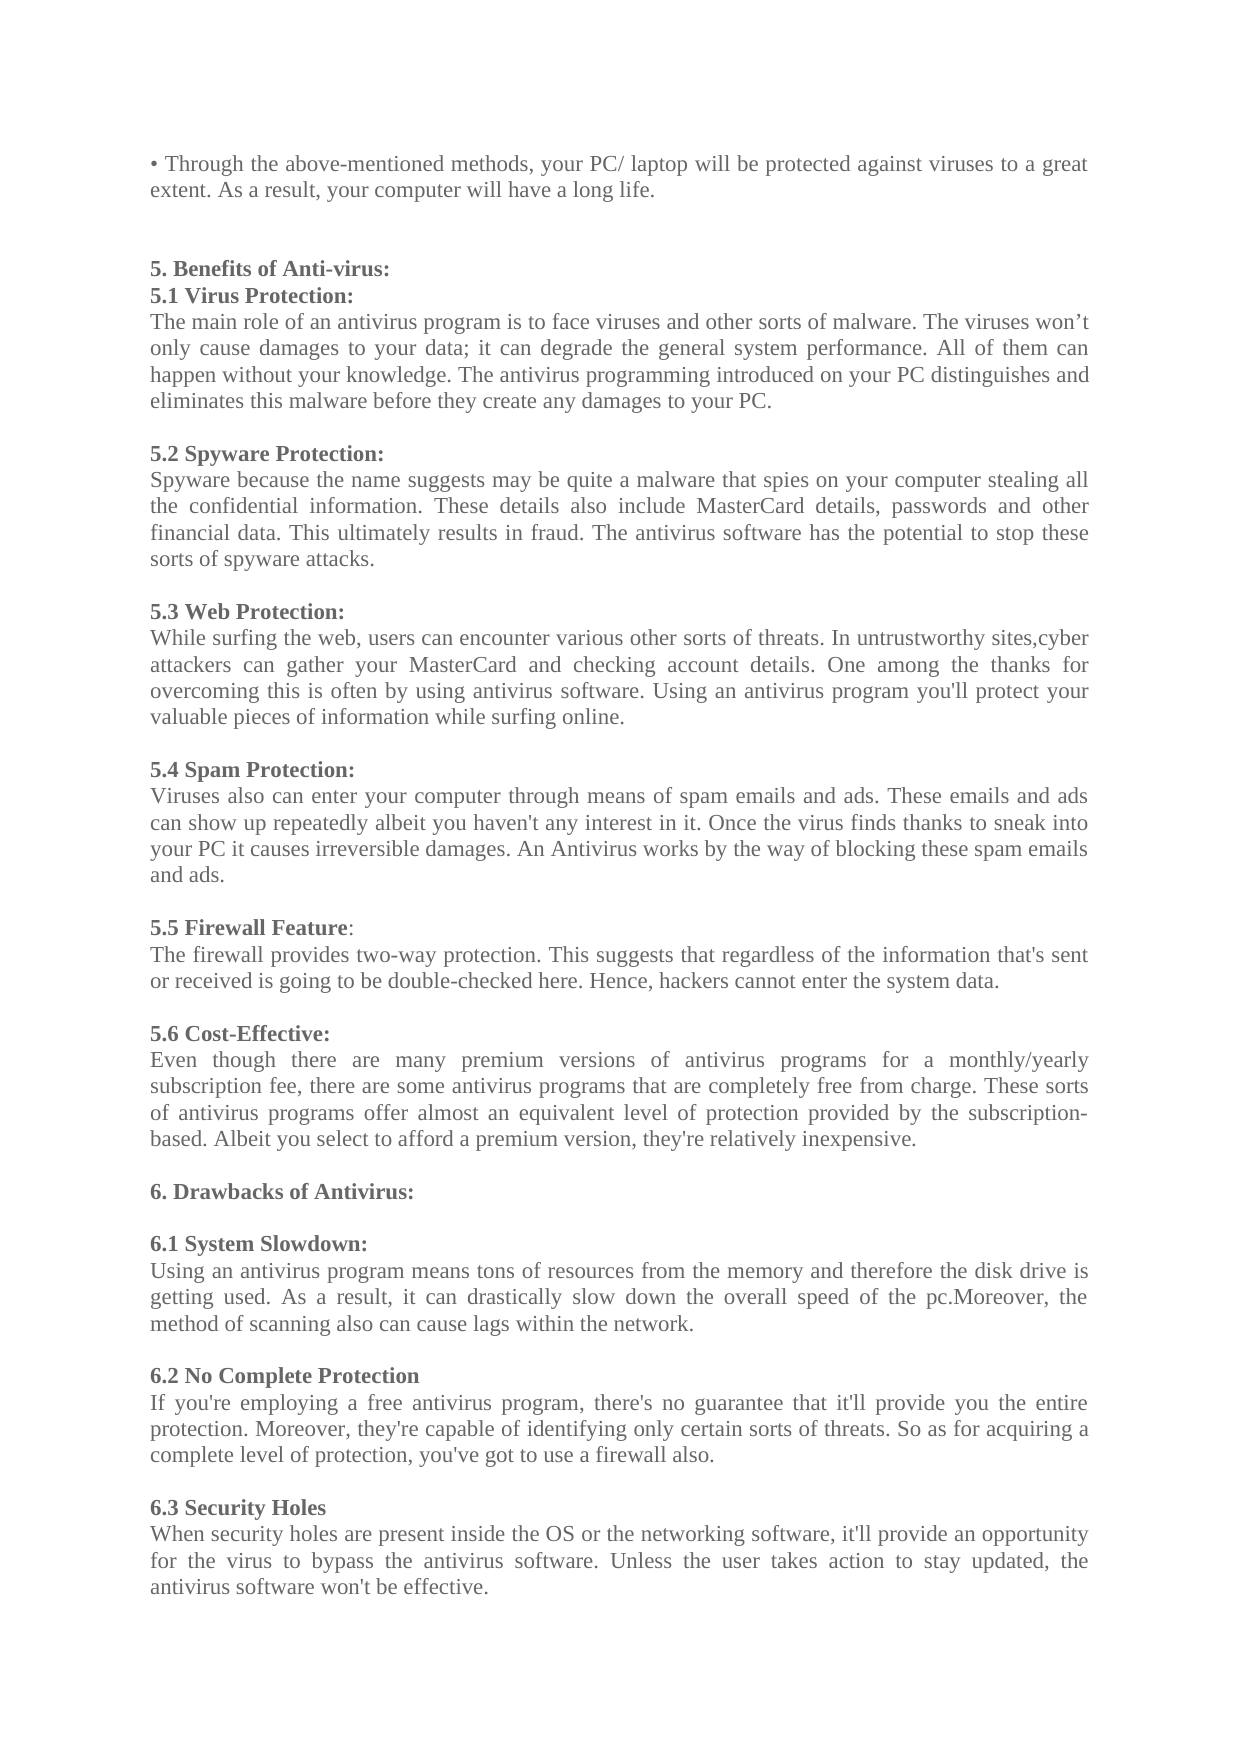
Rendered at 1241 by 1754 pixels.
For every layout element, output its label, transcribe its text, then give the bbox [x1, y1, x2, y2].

text 5.4 Spam Protection: [150, 756, 1090, 782]
text 5.1 Virus Protection: [150, 282, 1090, 308]
text The firewall provides two-way protection. This suggests that regardless of the information that's sent or received is going to be double-checked here. Hence, hackers cannot enter the system data. [150, 941, 1090, 993]
text 5.6 Cost-Effective: [150, 1020, 1090, 1046]
text 5.5 Firewall Feature: [150, 914, 1090, 941]
text 5.2 Spyware Protection: [150, 440, 1090, 466]
text When security holes are present inside the OS or the networking software, it'll provide an opportunity for the virus to bypass the antivirus software. Unless the user takes action to stay updated, the antivirus software won't be effective. [150, 1520, 1090, 1599]
text 5.3 Web Protection: [150, 598, 1090, 624]
text 6. Drawbacks of Antivirus: [150, 1178, 1090, 1204]
text 6.1 System Slowdown: [150, 1231, 1090, 1257]
text • Through the above-mentioned methods, your PC/ laptop will be protected against viruses to a great extent. As a result, your computer will have a long life. [150, 150, 1090, 203]
text Viruses also can enter your computer through means of spam emails and ads. These emails and ads can show up repeatedly albeit you haven't any interest in it. Once the virus finds thanks to sneak into your PC it causes irreversible damages. An Antivirus works by the way of blocking these spam emails and ads. [150, 782, 1090, 888]
text Using an antivirus program means tons of resources from the memory and therefore the disk drive is getting used. As a result, it can drastically slow down the overall speed of the pc.Moreover, the method of scanning also can cause lags within the network. [150, 1257, 1090, 1336]
text Spyware because the name suggests may be quite a malware that spies on your computer stealing all the confidential information. These details also include MasterCard details, passwords and other financial data. This ultimately results in fraud. The antivirus software has the potential to stop these sorts of spyware attacks. [150, 466, 1090, 572]
text While surfing the web, users can encounter various other sorts of threats. In untrustworthy sites,cyber attackers can gather your MasterCard and checking account details. One among the thanks for overcoming this is often by using antivirus software. Using an antivirus program you'll protect your valuable pieces of information while surfing online. [150, 624, 1090, 730]
text The main role of an antivirus program is to face viruses and other sorts of malware. The viruses won’t only cause damages to your data; it can degrade the general system performance. All of them can happen without your knowledge. The antivirus programming introduced on your PC distinguishes and eliminates this malware before they create any damages to your PC. [150, 308, 1090, 413]
text If you're employing a free antivirus program, there's no guarantee that it'll provide you the entire protection. Moreover, they're capable of identifying only certain sorts of threats. So as for acquiring a complete level of protection, you've got to use a firewall also. [150, 1389, 1090, 1468]
text 6.2 No Complete Protection [150, 1362, 1090, 1389]
text 6.3 Security Holes [150, 1494, 1090, 1520]
text 5. Benefits of Anti-virus: [150, 255, 1090, 282]
text Even though there are many premium versions of antivirus programs for a monthly/yearly subscription fee, there are some antivirus programs that are completely free from charge. These sorts of antivirus programs offer almost an equivalent level of protection provided by the subscription-based. Albeit you select to afford a premium version, they're relatively inexpensive. [150, 1046, 1090, 1151]
